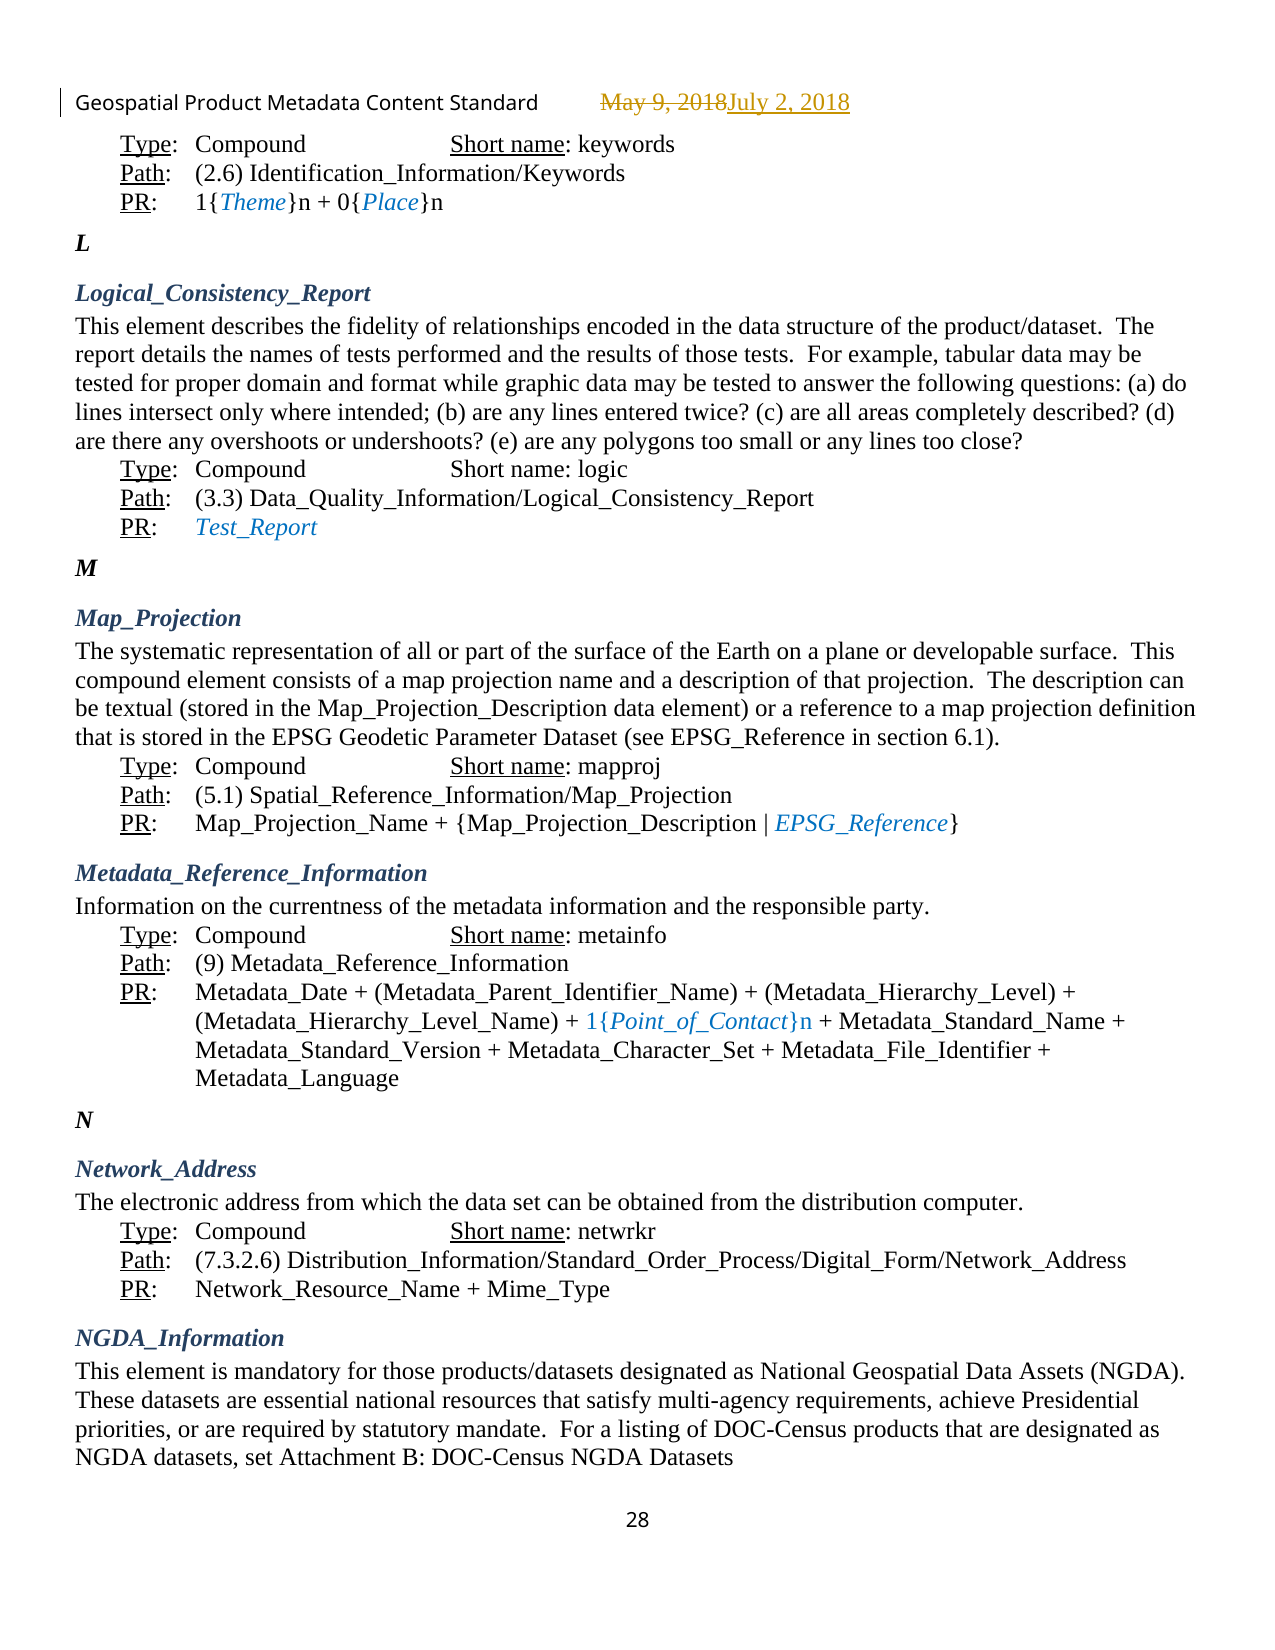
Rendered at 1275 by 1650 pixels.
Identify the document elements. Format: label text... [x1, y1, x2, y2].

text PR: 1{Theme}n + 0{Place}n [120, 187, 1200, 216]
text Type: Compound Short name: netwrkr [120, 1216, 1200, 1245]
text Path: (2.6) Identification_Information/Keywords [120, 158, 1200, 187]
text Type: Compound Short name: keywords [120, 129, 1200, 158]
text PR: Network_Resource_Name + Mime_Type [120, 1274, 1200, 1302]
subtitle Network_Address [75, 1154, 1200, 1183]
subtitle NGDA_Information [75, 1323, 1200, 1352]
text Path: (3.3) Data_Quality_Information/Logical_Consistency_Report [120, 483, 1200, 512]
text Type: Compound Short name: mapproj [120, 751, 1200, 780]
text Type: Compound Short name: metainfo [120, 920, 1200, 948]
subtitle N [75, 1105, 1200, 1133]
text PR: Test_Report [120, 512, 1200, 541]
text Type: Compound Short name: logic [120, 454, 1200, 483]
subtitle Map_Projection [75, 603, 1200, 632]
text This element is mandatory for those products/datasets designated as National Geospatial Data Assets (NGDA). These datasets are essential national resources that satisfy multi-agency requirements, achieve Presidential priorities, or are required by statutory mandate. For a listing of DOC-Census products that are designated as NGDA datasets, set Attachment B: DOC-Census NGDA Datasets [75, 1356, 1200, 1472]
text The electronic address from which the data set can be obtained from the distribution computer. [75, 1187, 1200, 1216]
subtitle Metadata_Reference_Information [75, 858, 1200, 887]
text Information on the currentness of the metadata information and the responsible party. [75, 891, 1200, 920]
text PR: Metadata_Date + (Metadata_Parent_Identifier_Name) + (Metadata_Hierarchy_Level) + (Metadata_Hierarchy_Level_Name) + 1{Point_of_Contact}n + Metadata_Standard_Name + Metadata_Standard_Version + Metadata_Character_Set + Metadata_File_Identifier + Metadata_Language [120, 977, 1200, 1092]
text Path: (5.1) Spatial_Reference_Information/Map_Projection [120, 780, 1200, 808]
text PR: Map_Projection_Name + {Map_Projection_Description | EPSG_Reference} [120, 808, 1200, 837]
text The systematic representation of all or part of the surface of the Earth on a plane or developable surface. This compound element consists of a map projection name and a description of that projection. The description can be textual (stored in the Map_Projection_Description data element) or a reference to a map projection definition that is stored in the EPSG Geodetic Parameter Dataset (see EPSG_Reference in section 6.1). [75, 636, 1200, 751]
text Path: (9) Metadata_Reference_Information [120, 948, 1200, 977]
text This element describes the fidelity of relationships encoded in the data structure of the product/dataset. The report details the names of tests performed and the results of those tests. For example, tabular data may be tested for proper domain and format while graphic data may be tested to answer the following questions: (a) do lines intersect only where intended; (b) are any lines entered twice? (c) are all areas completely described? (d) are there any overshoots or undershoots? (e) are any polygons too small or any lines too close? [75, 311, 1200, 454]
text Path: (7.3.2.6) Distribution_Information/Standard_Order_Process/Digital_Form/Network_Address [120, 1245, 1200, 1274]
subtitle Logical_Consistency_Report [75, 278, 1200, 307]
subtitle M [75, 553, 1200, 582]
subtitle L [75, 228, 1200, 257]
